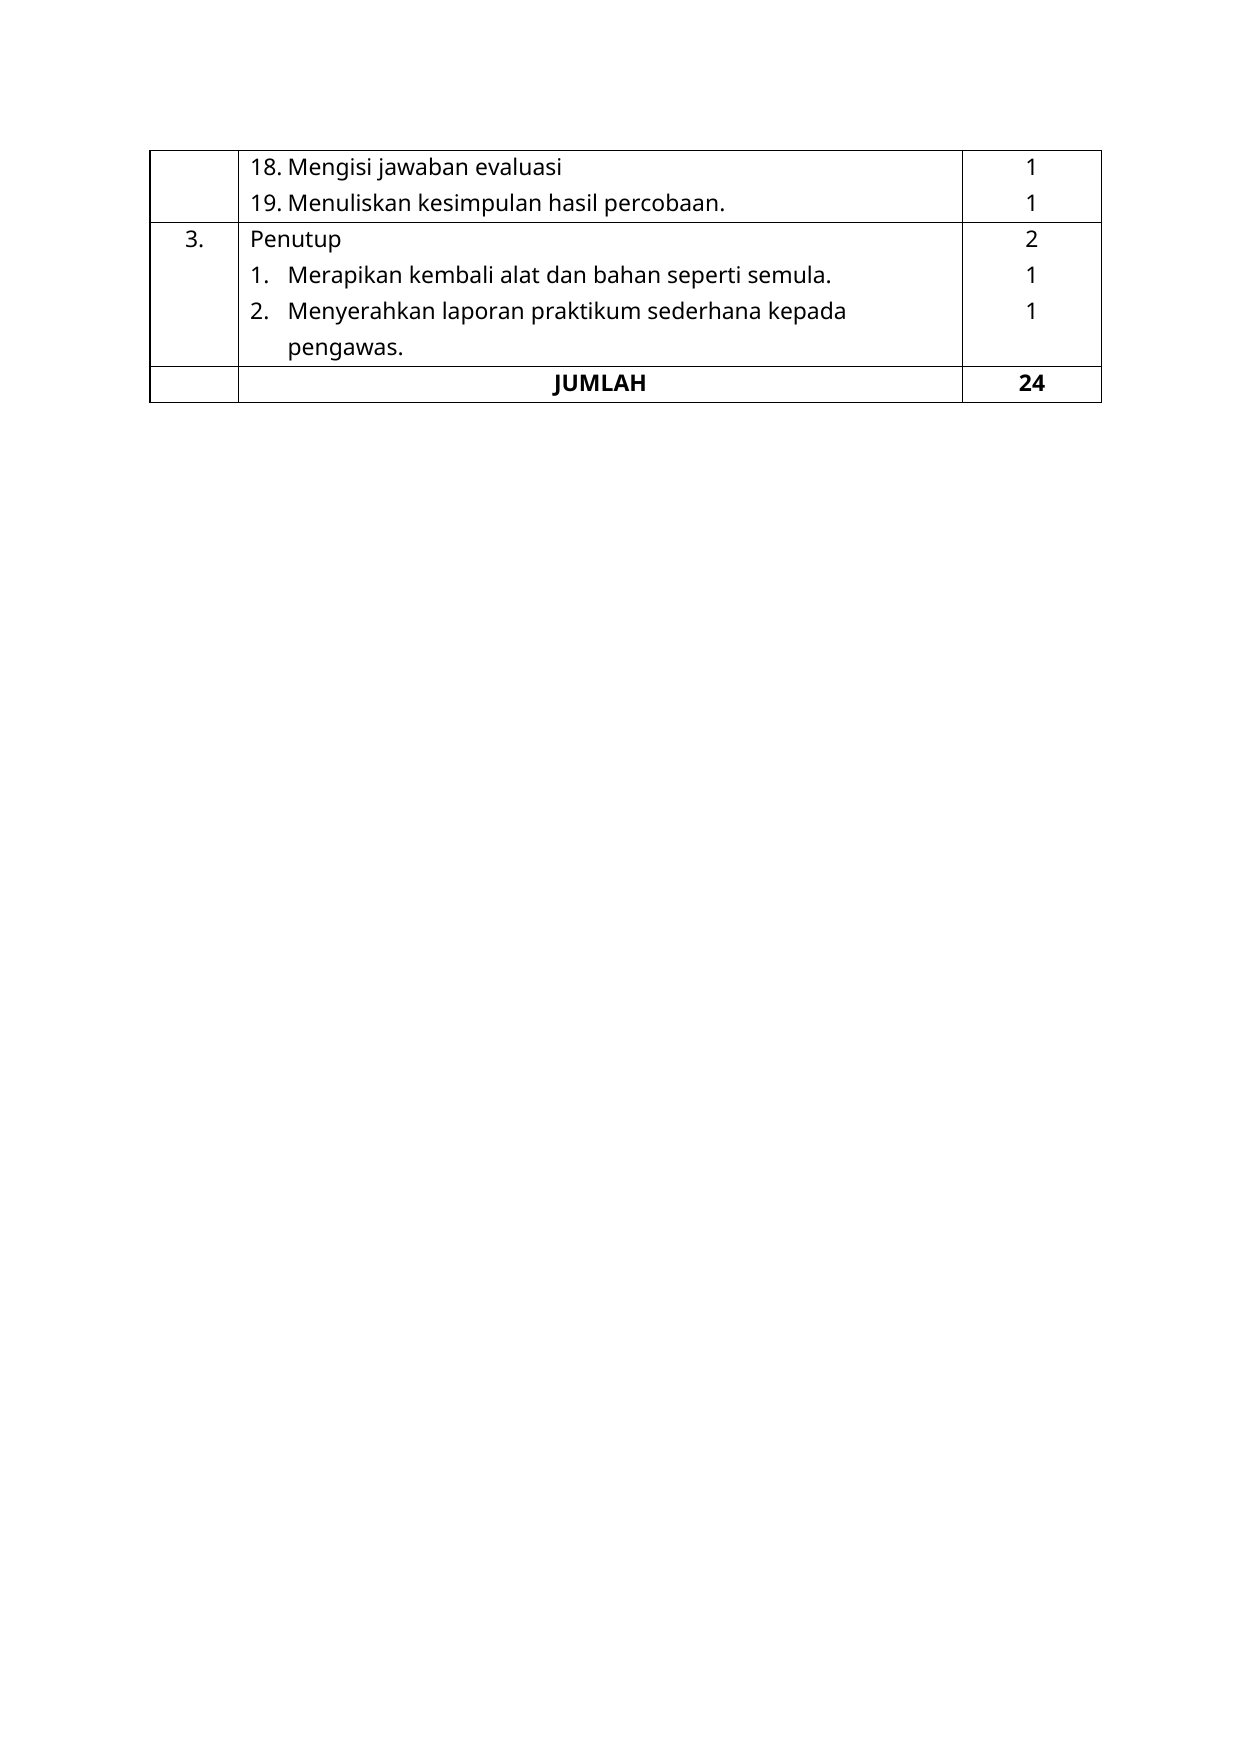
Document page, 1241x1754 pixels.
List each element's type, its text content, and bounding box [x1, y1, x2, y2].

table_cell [963, 151, 1101, 222]
table_cell 2 1 1 [963, 223, 1101, 366]
table_cell 2. [151, 151, 238, 222]
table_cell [239, 151, 962, 222]
table_cell 24 [963, 367, 1101, 402]
table_cell Penutup Merapikan kembali alat dan bahan seperti semula. Menyerahkan laporan praktikum sederhana kepada pengawas. [239, 223, 962, 366]
table_cell JUMLAH [239, 367, 962, 402]
table_cell 3. [151, 223, 238, 366]
table_cell [151, 367, 238, 402]
